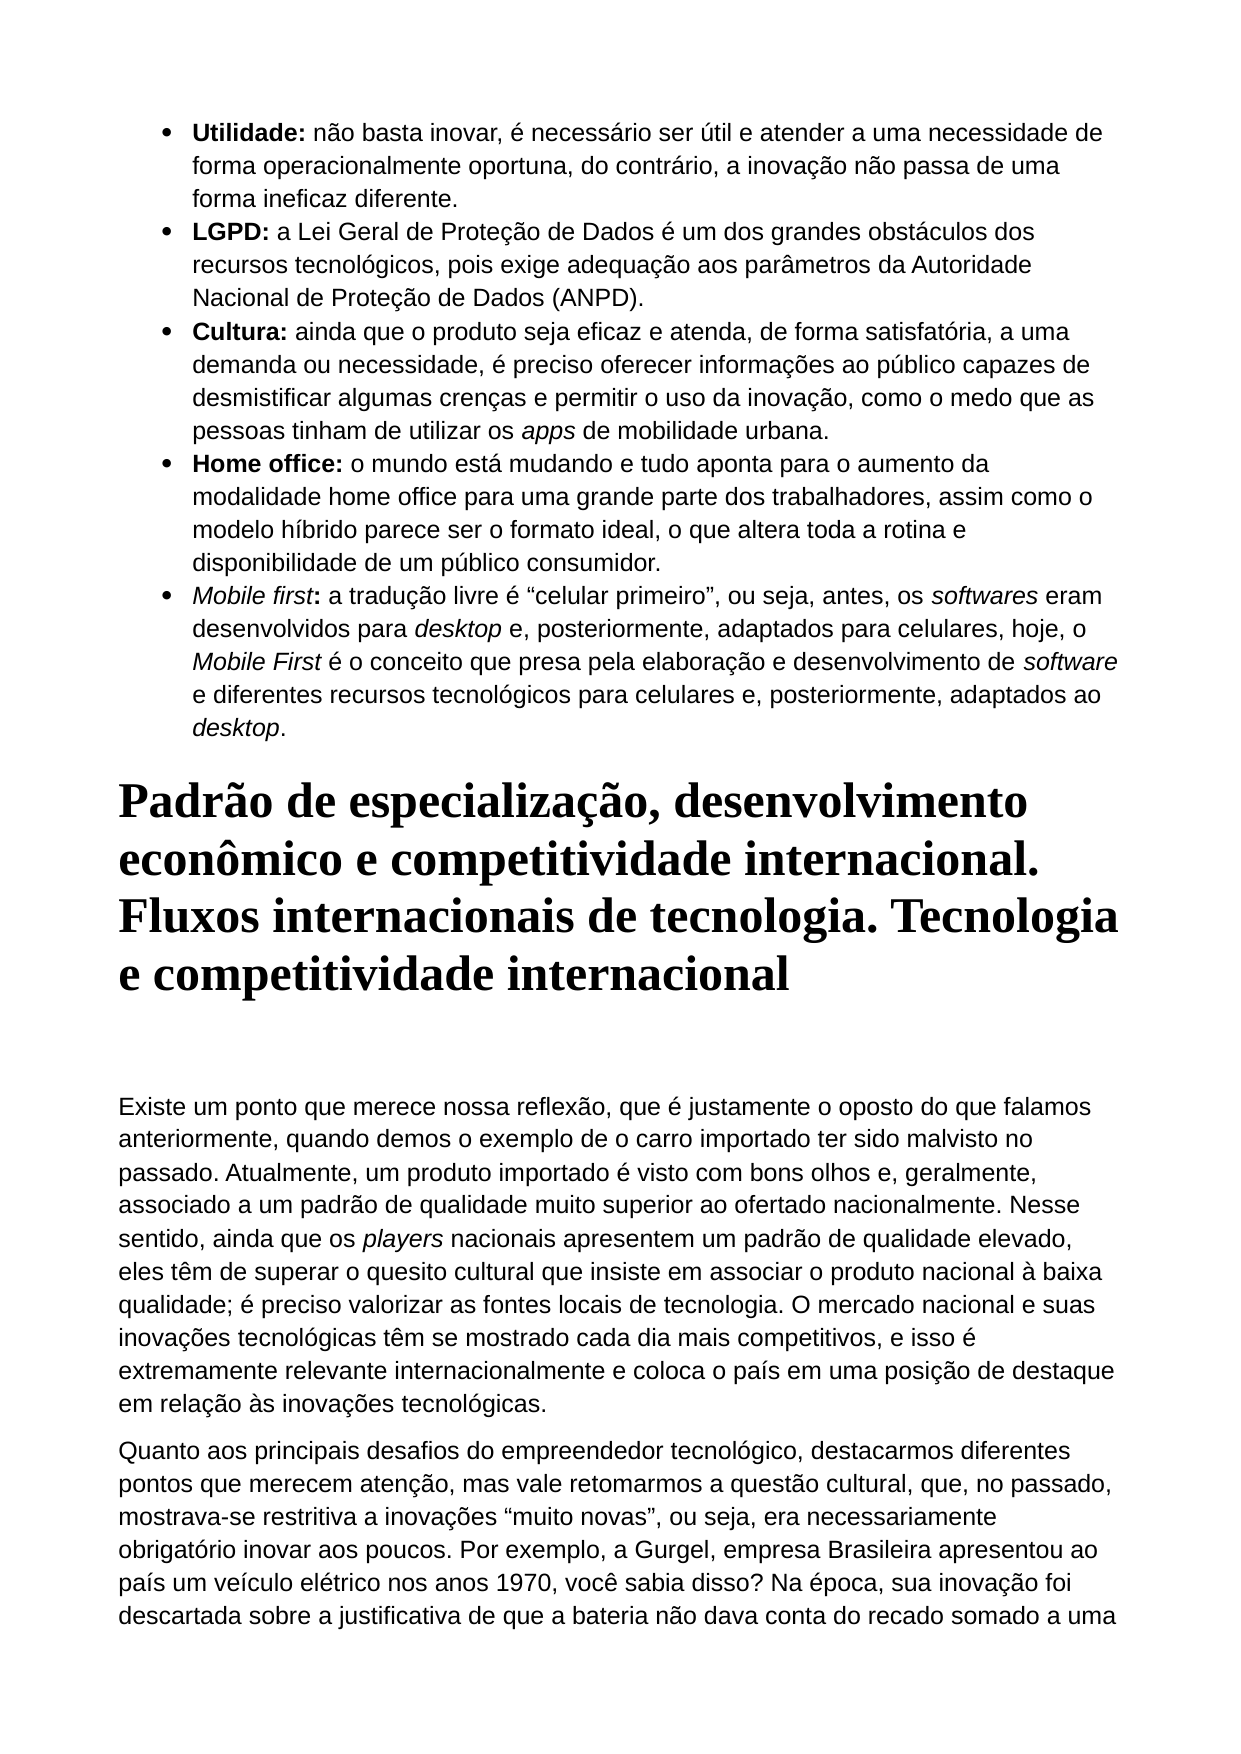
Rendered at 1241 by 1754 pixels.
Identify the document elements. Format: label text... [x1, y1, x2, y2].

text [118, 1436, 1122, 1630]
list Mobile first: a tradução livre é “celular primeiro”, ou seja, antes, os softwares eram desenvolvidos para desktop e, posteriormente, adaptados para celulares, hoje, o Mobile First é o conceito que presa pela elaboração e desenvolvimento de software e diferentes recursos tecnológicos para celulares e, posteriormente, adaptados ao desktop. [162, 581, 1122, 742]
list Cultura: ainda que o produto seja eficaz e atenda, de forma satisfatória, a uma demanda ou necessidade, é preciso oferecer informações ao público capazes de desmistificar algumas crenças e permitir o uso da inovação, como o medo que as pessoas tinham de utilizar os apps de mobilidade urbana. [162, 316, 1122, 444]
list Home office: o mundo está mudando e tudo aponta para o aumento da modalidade home office para uma grande parte dos trabalhadores, assim como o modelo híbrido parece ser o formato ideal, o que altera toda a rotina e disponibilidade de um público consumidor. [162, 449, 1122, 577]
list Utilidade: não basta inovar, é necessário ser útil e atender a uma necessidade de forma operacionalmente oportuna, do contrário, a inovação não passa de uma forma ineficaz diferente. [162, 118, 1122, 213]
text Existe um ponto que merece nossa reflexão, que é justamente o oposto do que falamos anteriormente, quando demos o exemplo de o carro importado ter sido malvisto no passado. Atualmente, um produto importado é visto com bons olhos e, geralmente, associado a um padrão de qualidade muito superior ao ofertado nacionalmente. Nesse sentido, ainda que os players nacionais apresentem um padrão de qualidade elevado, eles têm de superar o quesito cultural que insiste em associar o produto nacional à baixa qualidade; é preciso valorizar as fontes locais de tecnologia. O mercado nacional e suas inovações tecnológicas têm se mostrado cada dia mais competitivos, e isso é extremamente relevante internacionalmente e coloca o país em uma posição de destaque em relação às inovações tecnológicas. [118, 1091, 1122, 1417]
subtitle Padrão de especialização, desenvolvimento econômico e competitividade internacional. Fluxos internacionais de tecnologia. Tecnologia e competitividade internacional [118, 771, 1122, 1001]
list LGPD: a Lei Geral de Proteção de Dados é um dos grandes obstáculos dos recursos tecnológicos, pois exige adequação aos parâmetros da Autoridade Nacional de Proteção de Dados (ANPD). [162, 217, 1122, 312]
